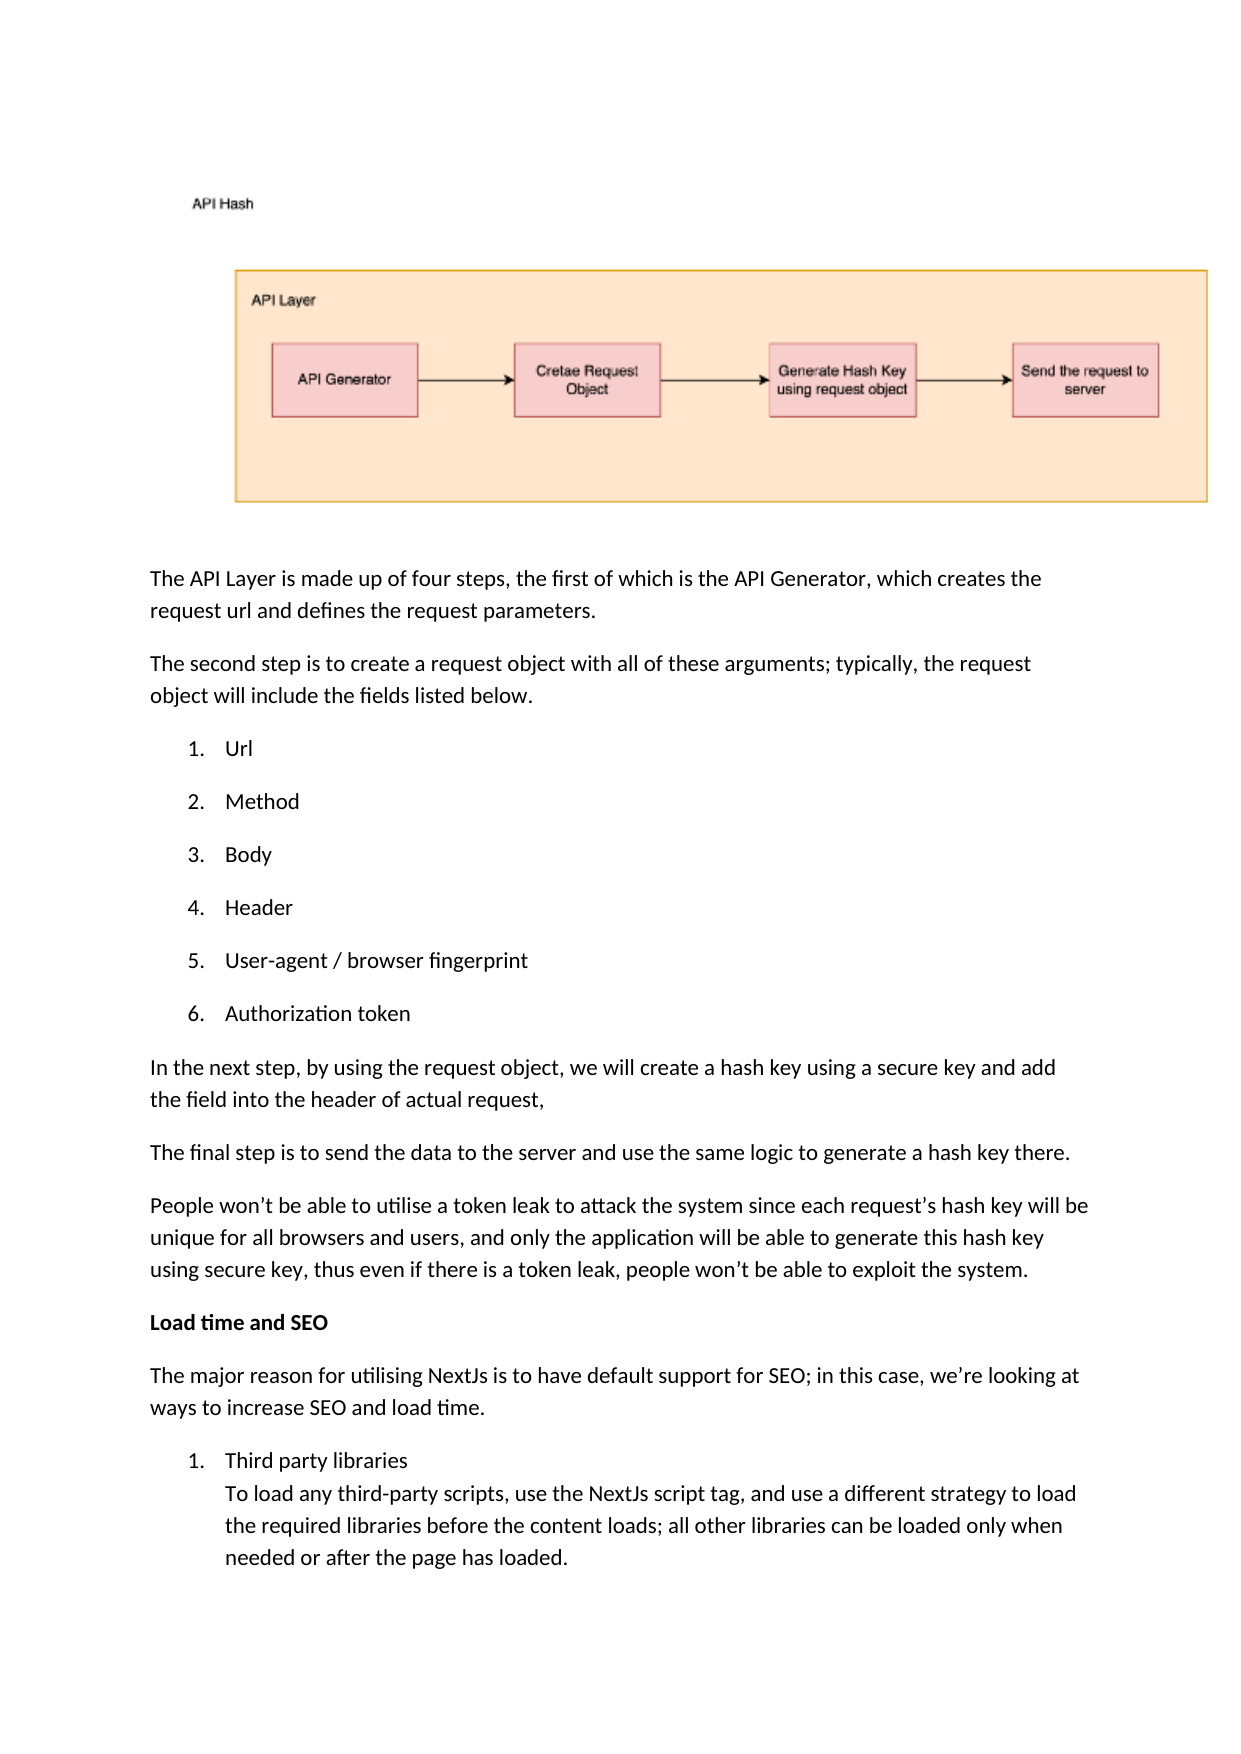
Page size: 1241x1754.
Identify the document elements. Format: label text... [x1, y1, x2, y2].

text The major reason for utilising NextJs is to have default support for SEO; in this case, we’re looking at ways to increase SEO and load time. [150, 1361, 1090, 1421]
text Load time and SEO [150, 1308, 1090, 1336]
list Body [187, 841, 1090, 868]
list Url [187, 734, 1090, 762]
list Authorization token [187, 999, 1090, 1028]
list User-agent / browser fingerprint [187, 947, 1090, 974]
list Method [187, 787, 1090, 816]
text The second step is to create a request object with all of these arguments; typically, the request object will include the fields listed below. [150, 649, 1090, 709]
text People won’t be able to utilise a token leak to attack the system since each request’s hash key will be unique for all browsers and users, and only the application will be able to generate this hash key using secure key, thus even if there is a token leak, people won’t be able to exploit the system. [150, 1191, 1090, 1283]
text The API Layer is made up of four steps, the first of which is the API Generator, which creates the request url and defines the request parameters. [150, 564, 1090, 624]
list Header [187, 893, 1090, 922]
list Third party libraries To load any third-party scripts, use the NextJs script tag, and use a different strategy to load the required libraries before the content loads; all other libraries can be loaded only when needed or after the page has loaded. [187, 1446, 1090, 1571]
text In the next step, by using the request object, we will create a hash key using a secure key and add the field into the header of actual request, [150, 1053, 1090, 1113]
picture [150, 150, 1241, 539]
text The final step is to send the data to the server and use the same logic to generate a hash key there. [150, 1138, 1090, 1166]
